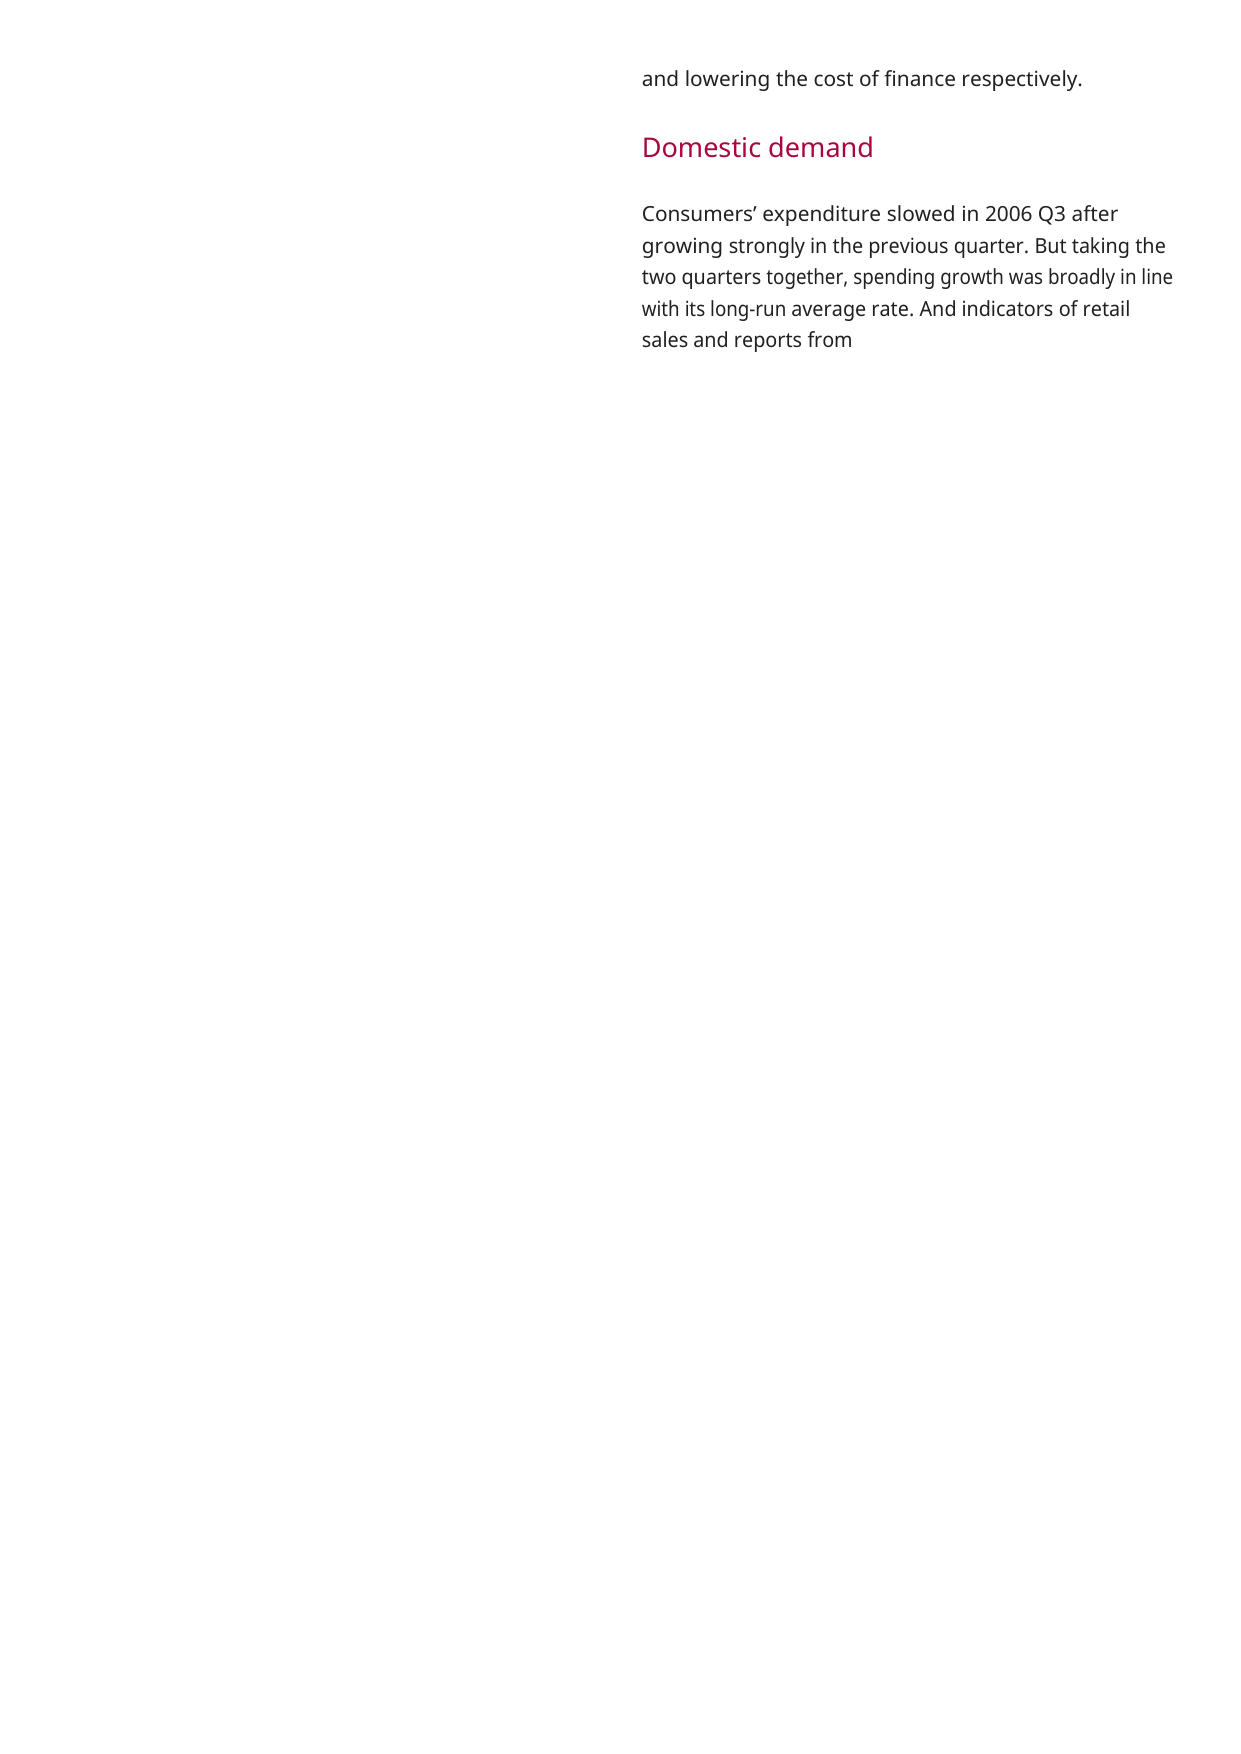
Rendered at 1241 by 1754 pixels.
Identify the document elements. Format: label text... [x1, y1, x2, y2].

text Consumers’ expenditure slowed in 2006 Q3 after growing strongly in the previous quarter. But taking the two quarters together, spending growth was broadly in line with its long-run average rate. And indicators of retail sales and reports from [642, 199, 1173, 354]
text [642, 64, 1161, 93]
subtitle Domestic demand [642, 129, 1173, 166]
